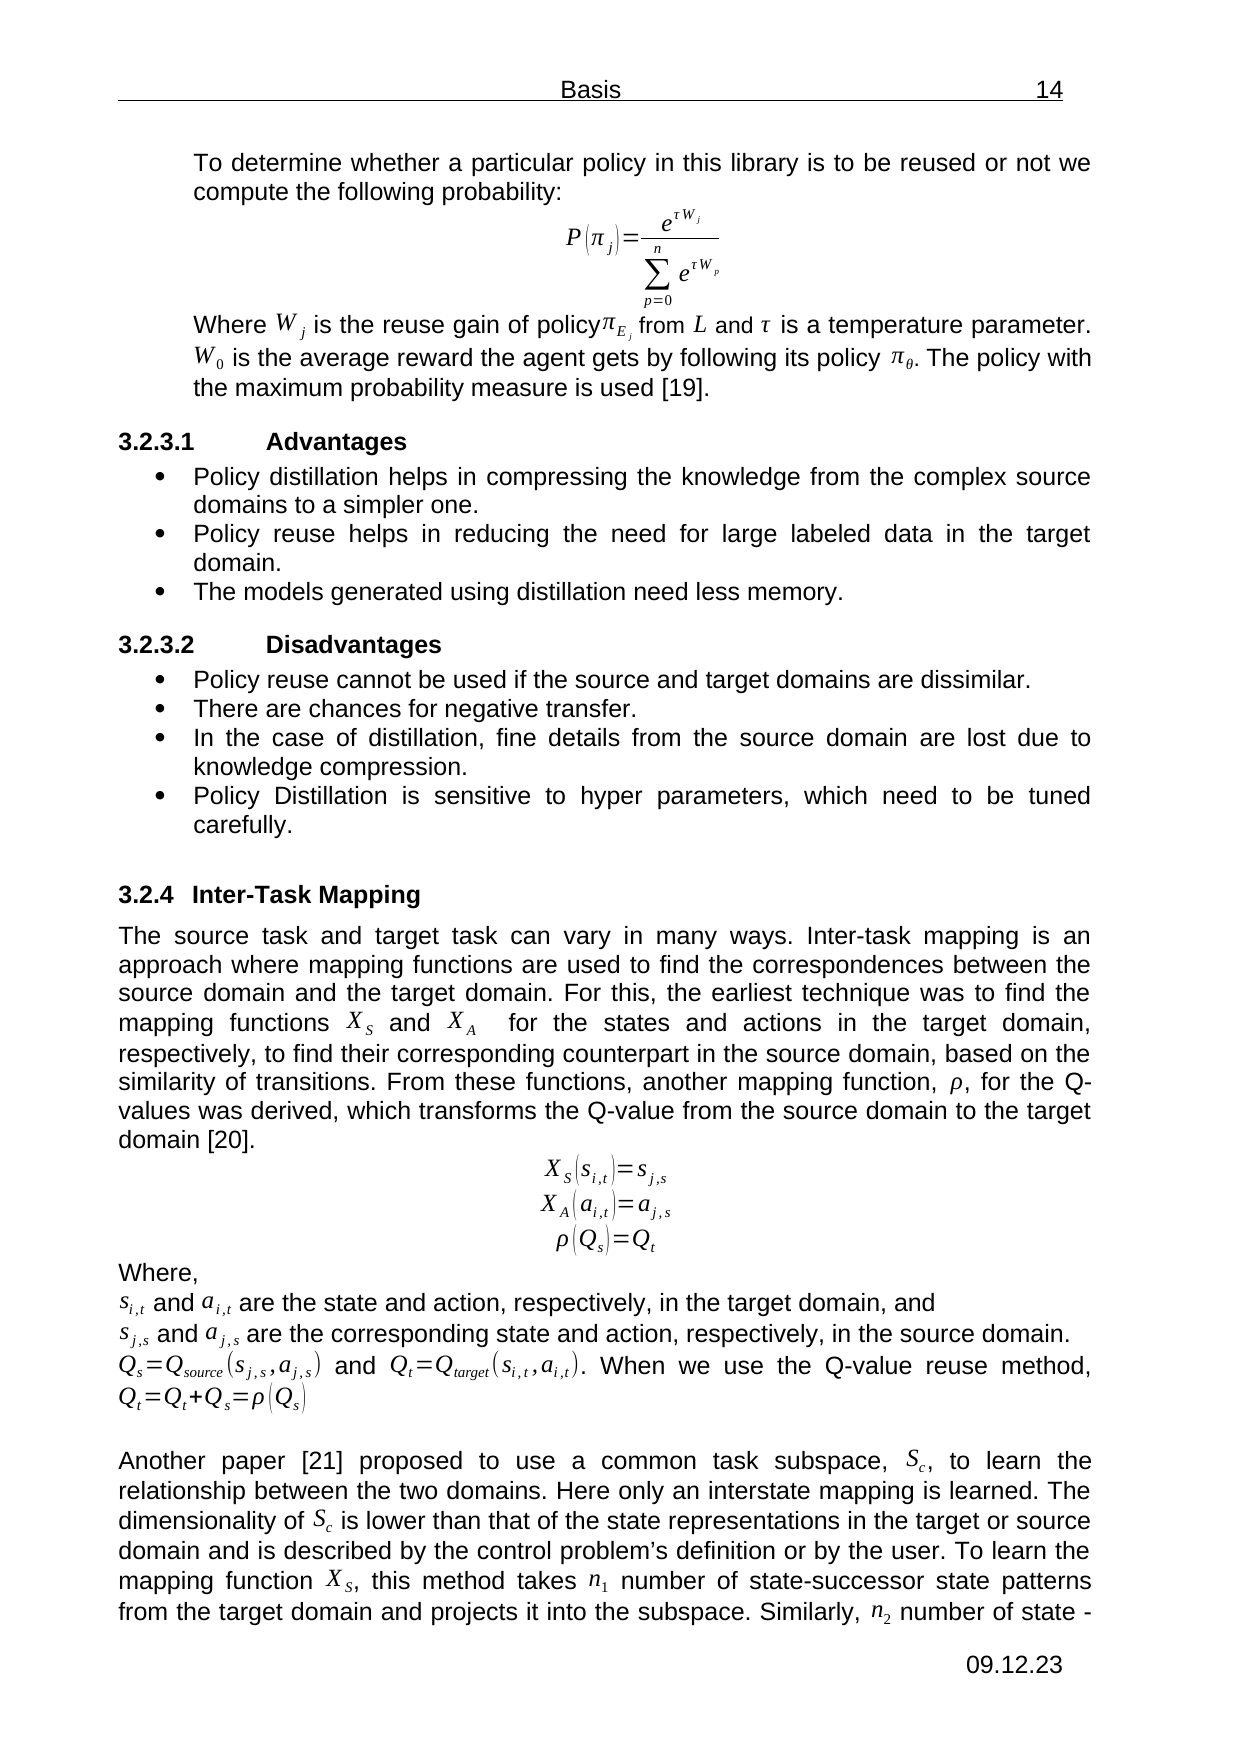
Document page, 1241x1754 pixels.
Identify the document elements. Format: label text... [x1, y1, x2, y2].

text and are the corresponding state and action, respectively, in the source domain. [118, 1318, 1092, 1349]
list The models generated using distillation need less memory. [156, 577, 1092, 606]
list To determine whether a particular policy in this library is to be reused or not we compute the following probability: [193, 148, 1092, 205]
list Where is the reuse gain of policy from and is a temperature parameter. is the average reward the agent gets by following its policy . The policy with the maximum probability measure is used . [193, 308, 1092, 401]
subtitle Advantages [118, 426, 1092, 455]
text Where, [118, 1258, 1092, 1286]
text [118, 1444, 1092, 1627]
text The source task and target task can vary in many ways. Inter-task mapping is an approach where mapping functions are used to find the correspondences between the source domain and the target domain. For this, the earliest technique was to find the mapping functions and for the states and actions in the target domain, respectively, to find their corresponding counterpart in the source domain, based on the similarity of transitions. From these functions, another mapping function, , for the Q-values was derived, which transforms the Q-value from the source domain to the target domain . [118, 921, 1092, 1153]
subtitle Disadvantages [118, 631, 1092, 659]
list In the case of distillation, fine details from the source domain are lost due to knowledge compression. [156, 723, 1092, 781]
text and . When we use the Q-value reuse method, [118, 1349, 1092, 1416]
list Policy reuse helps in reducing the need for large labeled data in the target domain. [156, 519, 1092, 577]
subtitle Inter-Task Mapping [118, 880, 1092, 908]
list Policy reuse cannot be used if the source and target domains are dissimilar. [156, 666, 1092, 694]
list There are chances for negative transfer. [156, 694, 1092, 723]
text and are the state and action, respectively, in the target domain, and [118, 1286, 1092, 1318]
list Policy distillation helps in compressing the knowledge from the complex source domains to a simpler one. [156, 461, 1092, 519]
list Policy Distillation is sensitive to hyper parameters, which need to be tuned carefully. [156, 781, 1092, 838]
